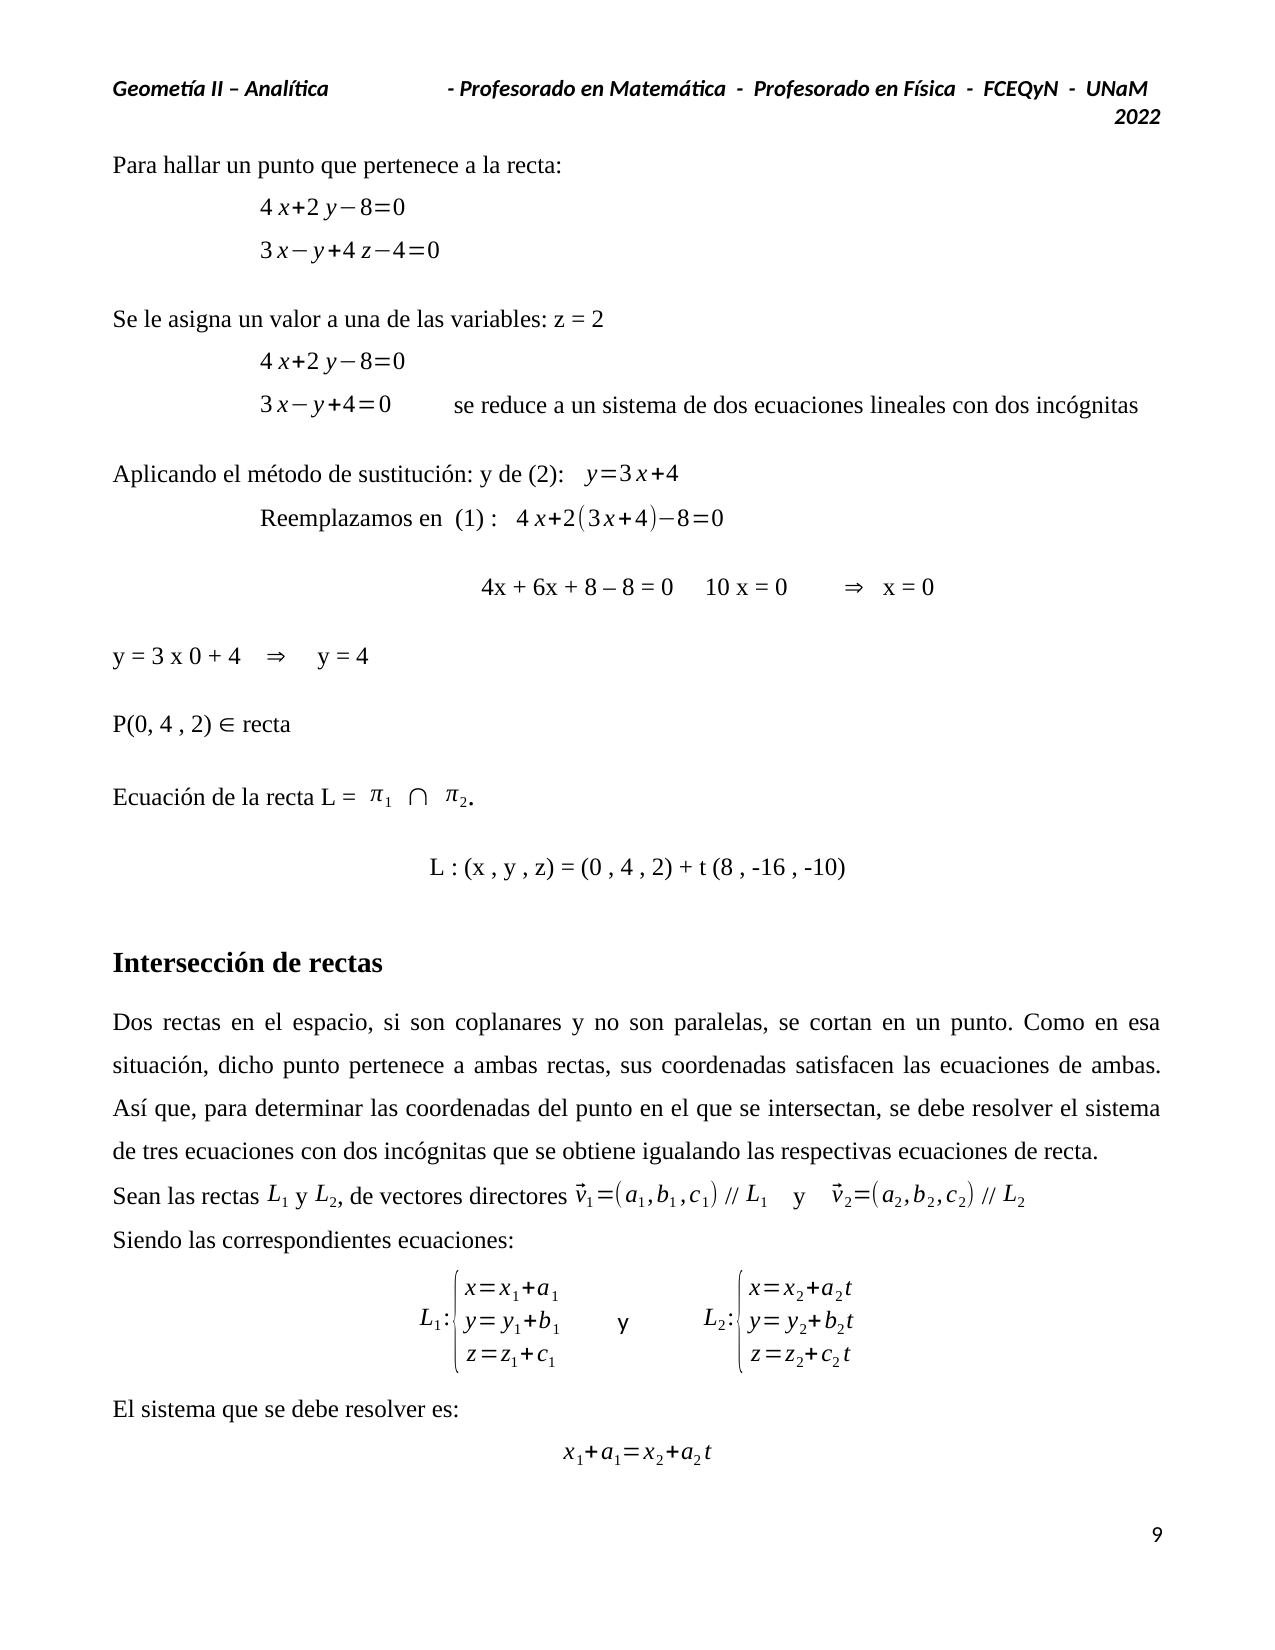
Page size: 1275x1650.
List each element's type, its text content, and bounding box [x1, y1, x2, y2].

text Reemplazamos en (1) : [260, 502, 1162, 532]
text Sean las rectas y , de vectores directores // y // [112, 1179, 1162, 1211]
text y [112, 1269, 1162, 1376]
text Se le asigna un valor a una de las variables: z = 2 [112, 304, 1162, 333]
text Aplicando el método de sustitución: y de (2): [112, 459, 1162, 488]
text L : (x , y , z) = (0 , 4 , 2) + t (8 , -16 , -10) [112, 852, 1162, 881]
text El sistema que se debe resolver es: [112, 1394, 1162, 1423]
text y = 3 x 0 + 4 y = 4 [112, 641, 1162, 669]
text Siendo las correspondientes ecuaciones: [112, 1226, 1162, 1254]
text P(0, 4 , 2) recta [112, 709, 1162, 738]
text Para hallar un punto que pertenece a la recta: [112, 150, 1162, 179]
text Ecuación de la recta L = . [112, 778, 1162, 812]
text se reduce a un sistema de dos ecuaciones lineales con dos incógnitas [260, 390, 1162, 419]
text Intersección de rectas [112, 946, 1162, 979]
text Dos rectas en el espacio, si son coplanares y no son paralelas, se cortan en un punto. Como en esa situación, dicho punto pertenece a ambas rectas, sus coordenadas satisfacen las ecuaciones de ambas. Así que, para determinar las coordenadas del punto en el que se intersectan, se debe resolver el sistema de tres ecuaciones con dos incógnitas que se obtiene igualando las respectivas ecuaciones de recta. [112, 1007, 1162, 1165]
text 4x + 6x + 8 – 8 = 0 10 x = 0 x = 0 [481, 572, 1162, 601]
